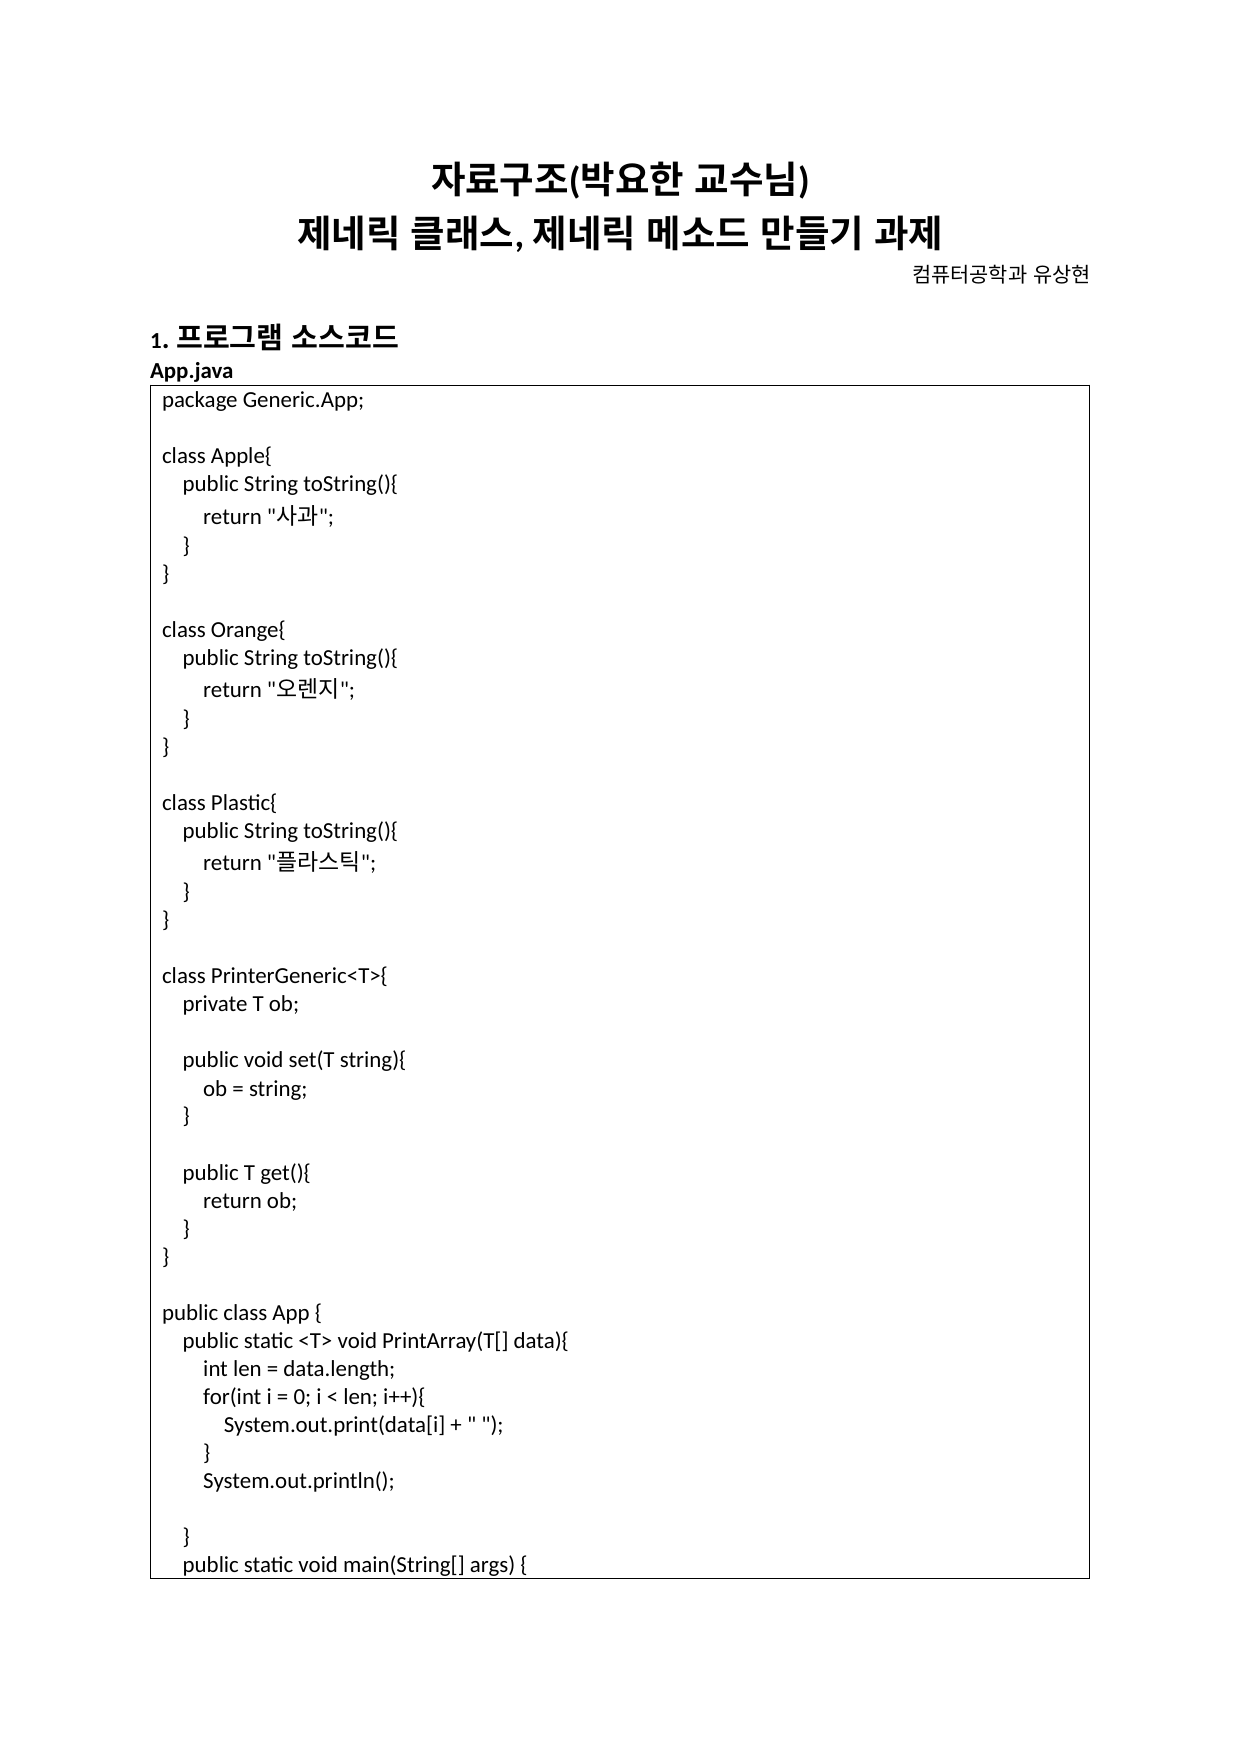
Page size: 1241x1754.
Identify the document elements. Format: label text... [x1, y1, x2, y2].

text App.java [150, 356, 1090, 384]
text 제네릭 클래스, 제네릭 메소드 만들기 과제 [150, 204, 1090, 258]
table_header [151, 386, 1089, 1578]
text 컴퓨터공학과 유상현 [150, 258, 1090, 289]
text 1. 프로그램 소스코드 [150, 314, 1090, 356]
text 자료구조(박요한 교수님) [150, 150, 1090, 204]
